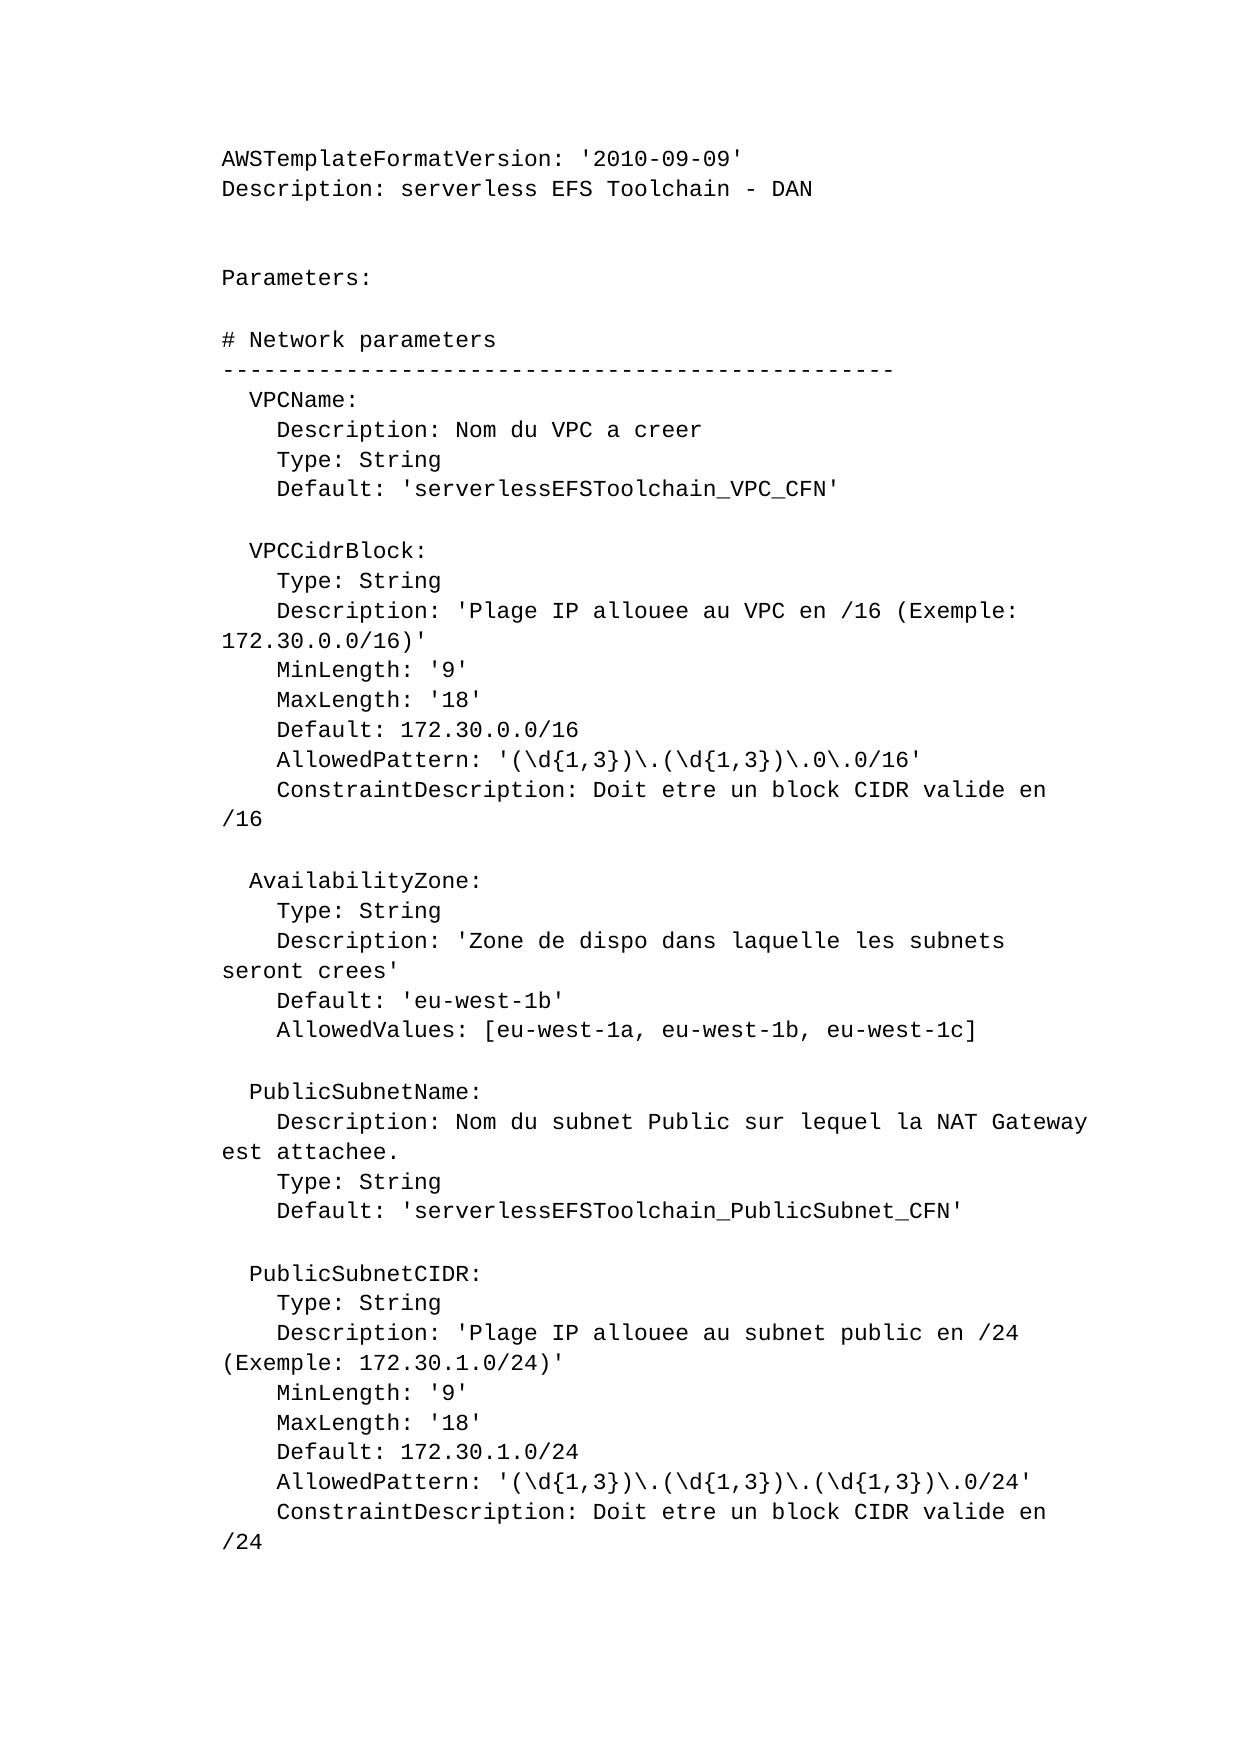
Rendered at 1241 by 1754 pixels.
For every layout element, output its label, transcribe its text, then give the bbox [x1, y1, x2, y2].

text ConstraintDescription: Doit etre un block CIDR valide en /16 [221, 778, 1093, 834]
text Type: String [221, 1292, 1093, 1318]
text MaxLength: '18' [221, 689, 1093, 714]
text PublicSubnetName: [221, 1081, 1093, 1107]
text AWSTemplateFormatVersion: '2010-09-09' [221, 148, 1093, 173]
text Type: String [221, 569, 1093, 595]
text Default: 'eu-west-1b' [221, 989, 1093, 1015]
text Description: 'Plage IP allouee au VPC en /16 (Exemple: 172.30.0.0/16)' [221, 599, 1093, 655]
text Description: 'Zone de dispo dans laquelle les subnets seront crees' [221, 929, 1093, 985]
text MinLength: '9' [221, 1381, 1093, 1407]
text AllowedPattern: '(\d{1,3})\.(\d{1,3})\.0\.0/16' [221, 748, 1093, 774]
text Type: String [221, 899, 1093, 926]
text Type: String [221, 448, 1093, 474]
text VPCCidrBlock: [221, 540, 1093, 566]
text # Network parameters ------------------------------------------------- [221, 329, 1093, 384]
text AllowedPattern: '(\d{1,3})\.(\d{1,3})\.(\d{1,3})\.0/24' [221, 1470, 1093, 1496]
text MinLength: '9' [221, 659, 1093, 685]
text Description: serverless EFS Toolchain - DAN [221, 177, 1093, 203]
text Description: Nom du VPC a creer [221, 418, 1093, 444]
text Default: 'serverlessEFSToolchain_PublicSubnet_CFN' [221, 1200, 1093, 1226]
text Default: 172.30.1.0/24 [221, 1441, 1093, 1467]
text Description: 'Plage IP allouee au subnet public en /24 (Exemple: 172.30.1.0/24)' [221, 1321, 1093, 1377]
text Parameters: [221, 267, 1093, 293]
text Type: String [221, 1170, 1093, 1196]
text MaxLength: '18' [221, 1411, 1093, 1437]
text PublicSubnetCIDR: [221, 1262, 1093, 1288]
text Description: Nom du subnet Public sur lequel la NAT Gateway est attachee. [221, 1111, 1093, 1166]
text AllowedValues: [eu-west-1a, eu-west-1b, eu-west-1c] [221, 1019, 1093, 1045]
text ConstraintDescription: Doit etre un block CIDR valide en /24 [221, 1500, 1093, 1556]
text AvailabilityZone: [221, 870, 1093, 896]
text Default: 172.30.0.0/16 [221, 718, 1093, 744]
text VPCName: [221, 388, 1093, 414]
text Default: 'serverlessEFSToolchain_VPC_CFN' [221, 478, 1093, 504]
